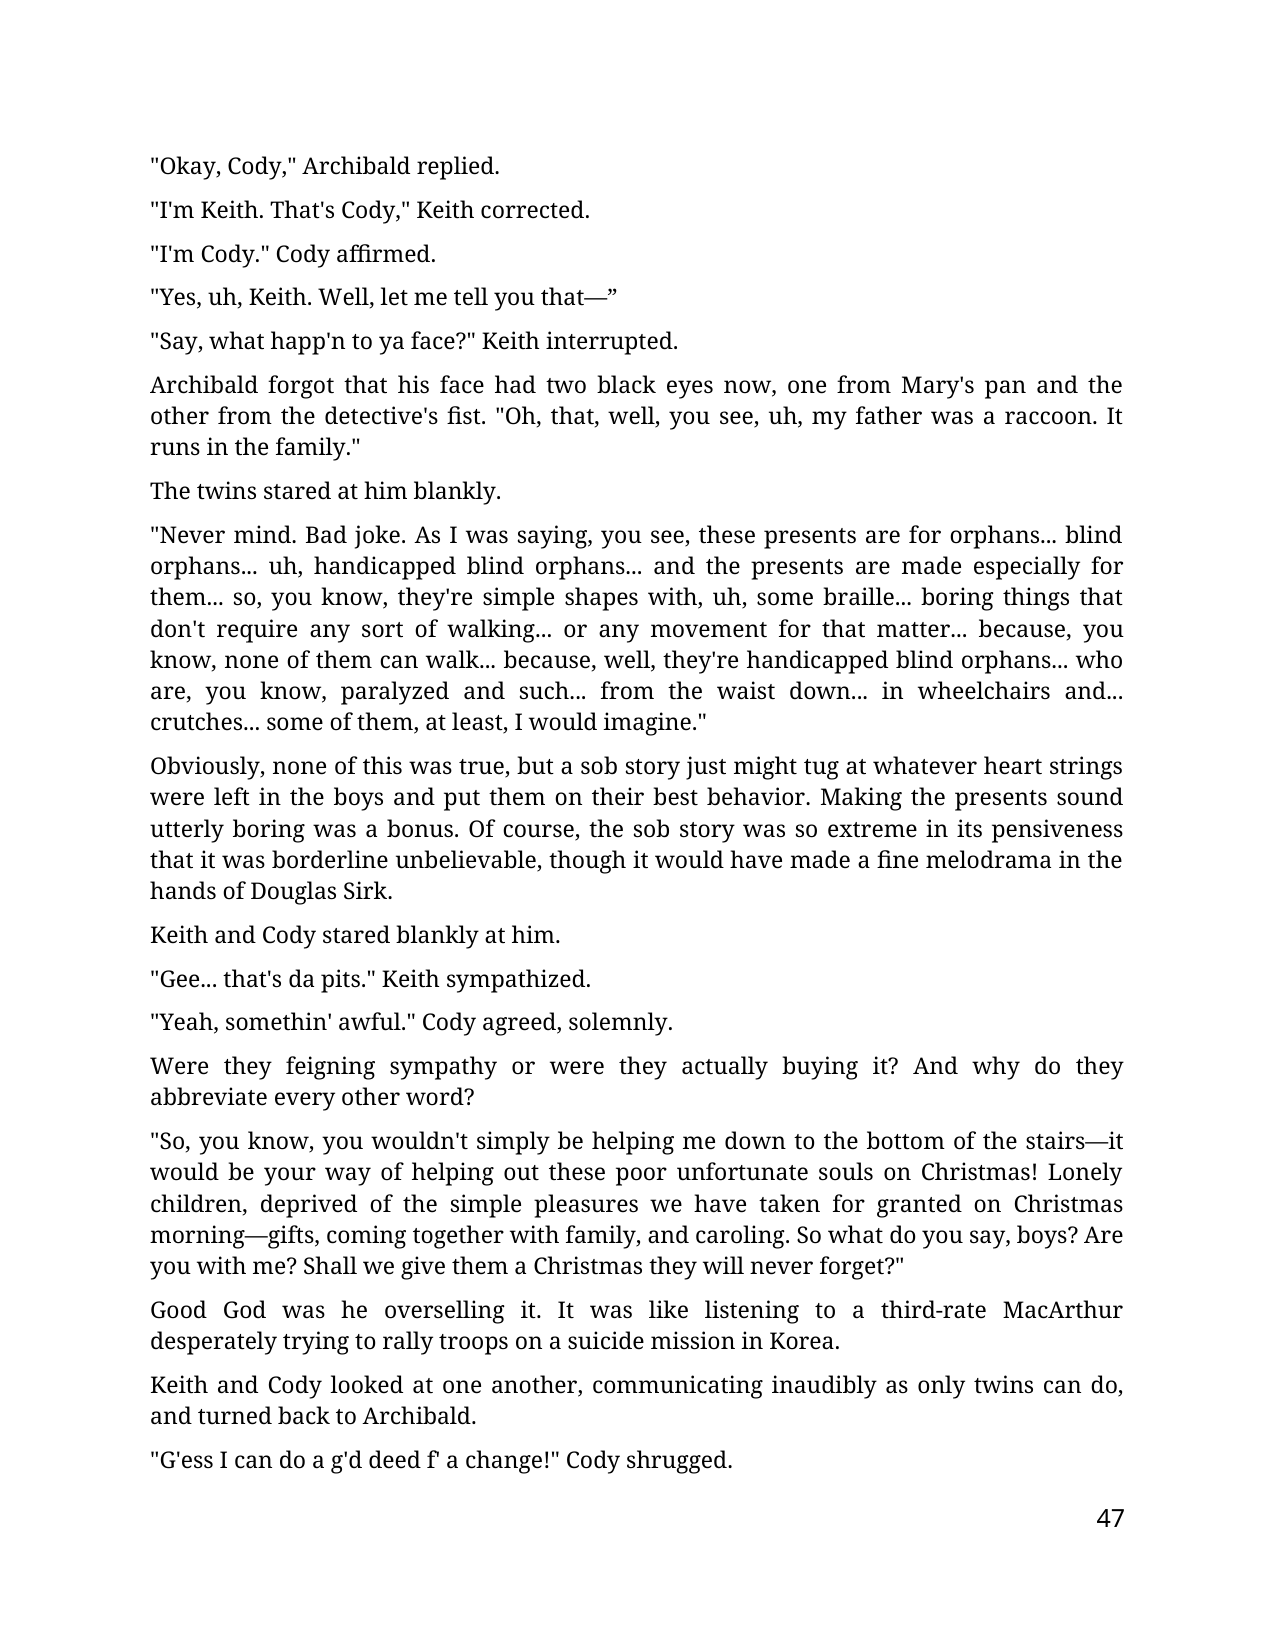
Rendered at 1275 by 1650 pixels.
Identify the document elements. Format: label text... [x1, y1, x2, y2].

text "Okay, Cody," Archibald replied. [150, 150, 1125, 181]
text Were they feigning sympathy or were they actually buying it? And why do they abbreviate every other word? [150, 1050, 1125, 1112]
text "G'ess I can do a g'd deed f' a change!" Cody shrugged. [150, 1444, 1125, 1475]
text "Never mind. Bad joke. As I was saying, you see, these presents are for orphans... blind orphans... uh, handicapped blind orphans... and the presents are made especially for them... so, you know, they're simple shapes with, uh, some braille... boring things that don't require any sort of walking... or any movement for that matter... because, you know, none of them can walk... because, well, they're handicapped blind orphans... who are, you know, paralyzed and such... from the waist down... in wheelchairs and... crutches... some of them, at least, I would imagine." [150, 519, 1125, 737]
text Keith and Cody looked at one another, communicating inaudibly as only twins can do, and turned back to Archibald. [150, 1369, 1125, 1431]
text Archibald forgot that his face had two black eyes now, one from Mary's pan and the other from the detective's fist. "Oh, that, well, you see, uh, my father was a raccoon. It runs in the family." [150, 369, 1125, 462]
text The twins stared at him blankly. [150, 475, 1125, 506]
text Good God was he overselling it. It was like listening to a third-rate MacArthur desperately trying to rally troops on a suicide mission in Korea. [150, 1294, 1125, 1356]
text Keith and Cody stared blankly at him. [150, 919, 1125, 950]
text "Yeah, somethin' awful." Cody agreed, solemnly. [150, 1006, 1125, 1037]
text "So, you know, you wouldn't simply be helping me down to the bottom of the stairs—it would be your way of helping out these poor unfortunate souls on Christmas! Lonely children, deprived of the simple pleasures we have taken for granted on Christmas morning—gifts, coming together with family, and caroling. So what do you say, boys? Are you with me? Shall we give them a Christmas they will never forget?" [150, 1125, 1125, 1281]
text Obviously, none of this was true, but a sob story just might tug at whatever heart strings were left in the boys and put them on their best behavior. Making the presents sound utterly boring was a bonus. Of course, the sob story was so extreme in its pensiveness that it was borderline unbelievable, though it would have made a fine melodrama in the hands of Douglas Sirk. [150, 750, 1125, 906]
text "Gee... that's da pits." Keith sympathized. [150, 962, 1125, 994]
text "I'm Keith. That's Cody," Keith corrected. [150, 194, 1125, 225]
text "I'm Cody." Cody affirmed. [150, 237, 1125, 269]
text "Say, what happ'n to ya face?" Keith interrupted. [150, 325, 1125, 356]
text "Yes, uh, Keith. Well, let me tell you that—” [150, 281, 1125, 312]
